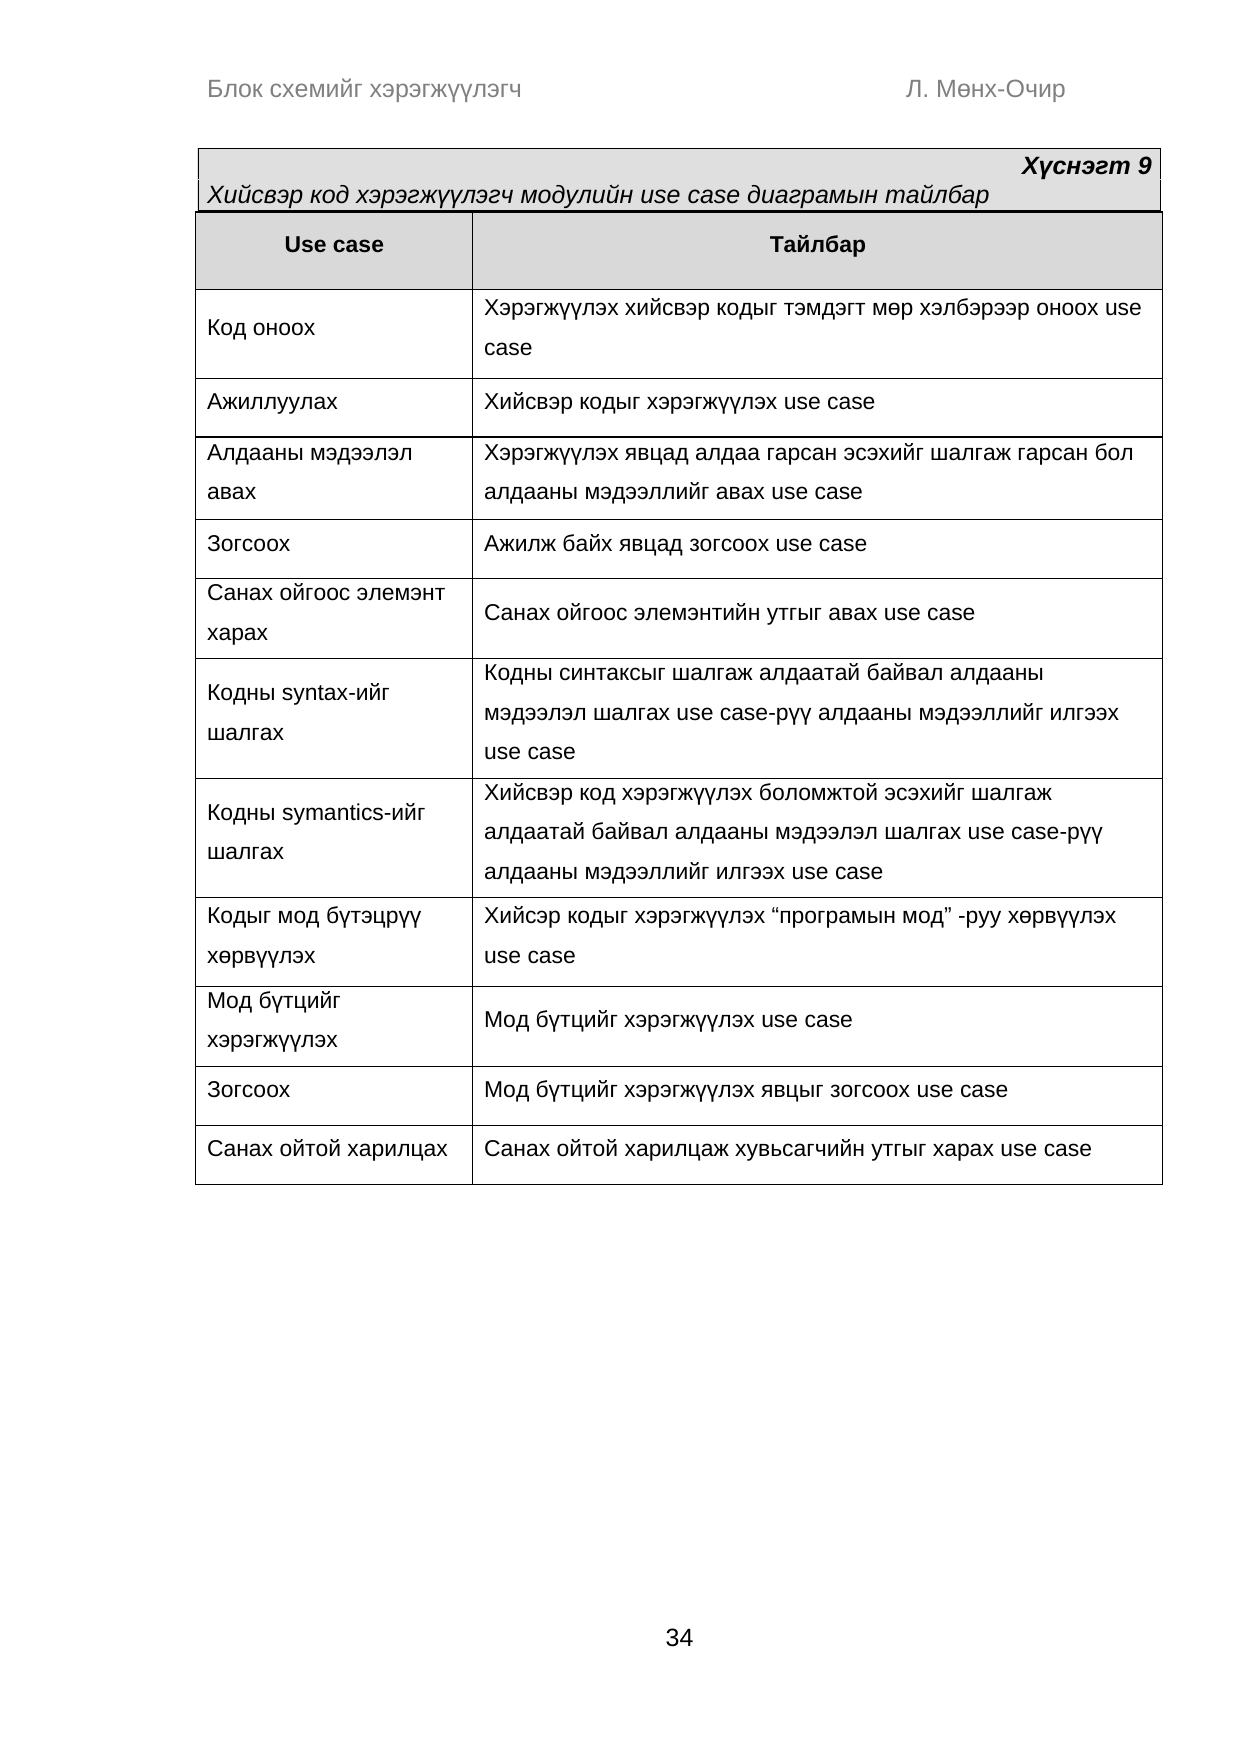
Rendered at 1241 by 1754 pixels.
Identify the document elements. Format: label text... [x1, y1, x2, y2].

table_cell Ажилж байх явцад зогсоох use case [473, 520, 1162, 578]
table_cell Кодны синтаксыг шалгаж алдаатай байвал алдааны мэдээлэл шалгах use case-рүү алдааны мэдээллийг илгээх use case [473, 659, 1162, 778]
table_cell Зогсоох [196, 520, 472, 578]
table_cell Санах ойгоос элемэнтийн утгыг авах use case [473, 579, 1162, 658]
table_cell Мод бүтцийг хэрэгжүүлэх use case [473, 987, 1162, 1066]
table_header Use case [196, 213, 472, 289]
table_cell Хэрэгжүүлэх явцад алдаа гарсан эсэхийг шалгаж гарсан бол алдааны мэдээллийг авах use case [473, 438, 1162, 519]
table_cell Мод бүтцийг хэрэгжүүлэх [196, 987, 472, 1066]
text Хийсвэр код хэрэгжүүлэгч модулийн use case диаграмын тайлбар [199, 179, 1160, 210]
table_cell Хэрэгжүүлэх хийсвэр кодыг тэмдэгт мөр хэлбэрээр оноох use case [473, 290, 1162, 377]
table_header Тайлбар [473, 213, 1162, 289]
table_cell Мод бүтцийг хэрэгжүүлэх явцыг зогсоох use case [473, 1067, 1162, 1125]
table_cell Санах ойтой харилцах [196, 1126, 472, 1184]
table_cell Кодны syntax-ийг шалгах [196, 659, 472, 778]
table_cell Санах ойгоос элемэнт харах [196, 579, 472, 658]
table_cell Зогсоох [196, 1067, 472, 1125]
table_cell Кодны symantics-ийг шалгах [196, 779, 472, 897]
table_cell Хийсвэр кодыг хэрэгжүүлэх use case [473, 379, 1162, 436]
table_cell Алдааны мэдээлэл авах [196, 438, 472, 519]
table_cell Код оноох [196, 290, 472, 377]
table_cell Ажиллуулах [196, 379, 472, 436]
table_cell Кодыг мод бүтэцрүү хөрвүүлэх [196, 898, 472, 986]
table_cell Хийсэр кодыг хэрэгжүүлэх “програмын мод” -руу хөрвүүлэх use case [473, 898, 1162, 986]
table_cell Хийсвэр код хэрэгжүүлэх боломжтой эсэхийг шалгаж алдаатай байвал алдааны мэдээлэл шалгах use case-рүү алдааны мэдээллийг илгээх use case [473, 779, 1162, 897]
table_cell Санах ойтой харилцаж хувьсагчийн утгыг харах use case [473, 1126, 1162, 1184]
